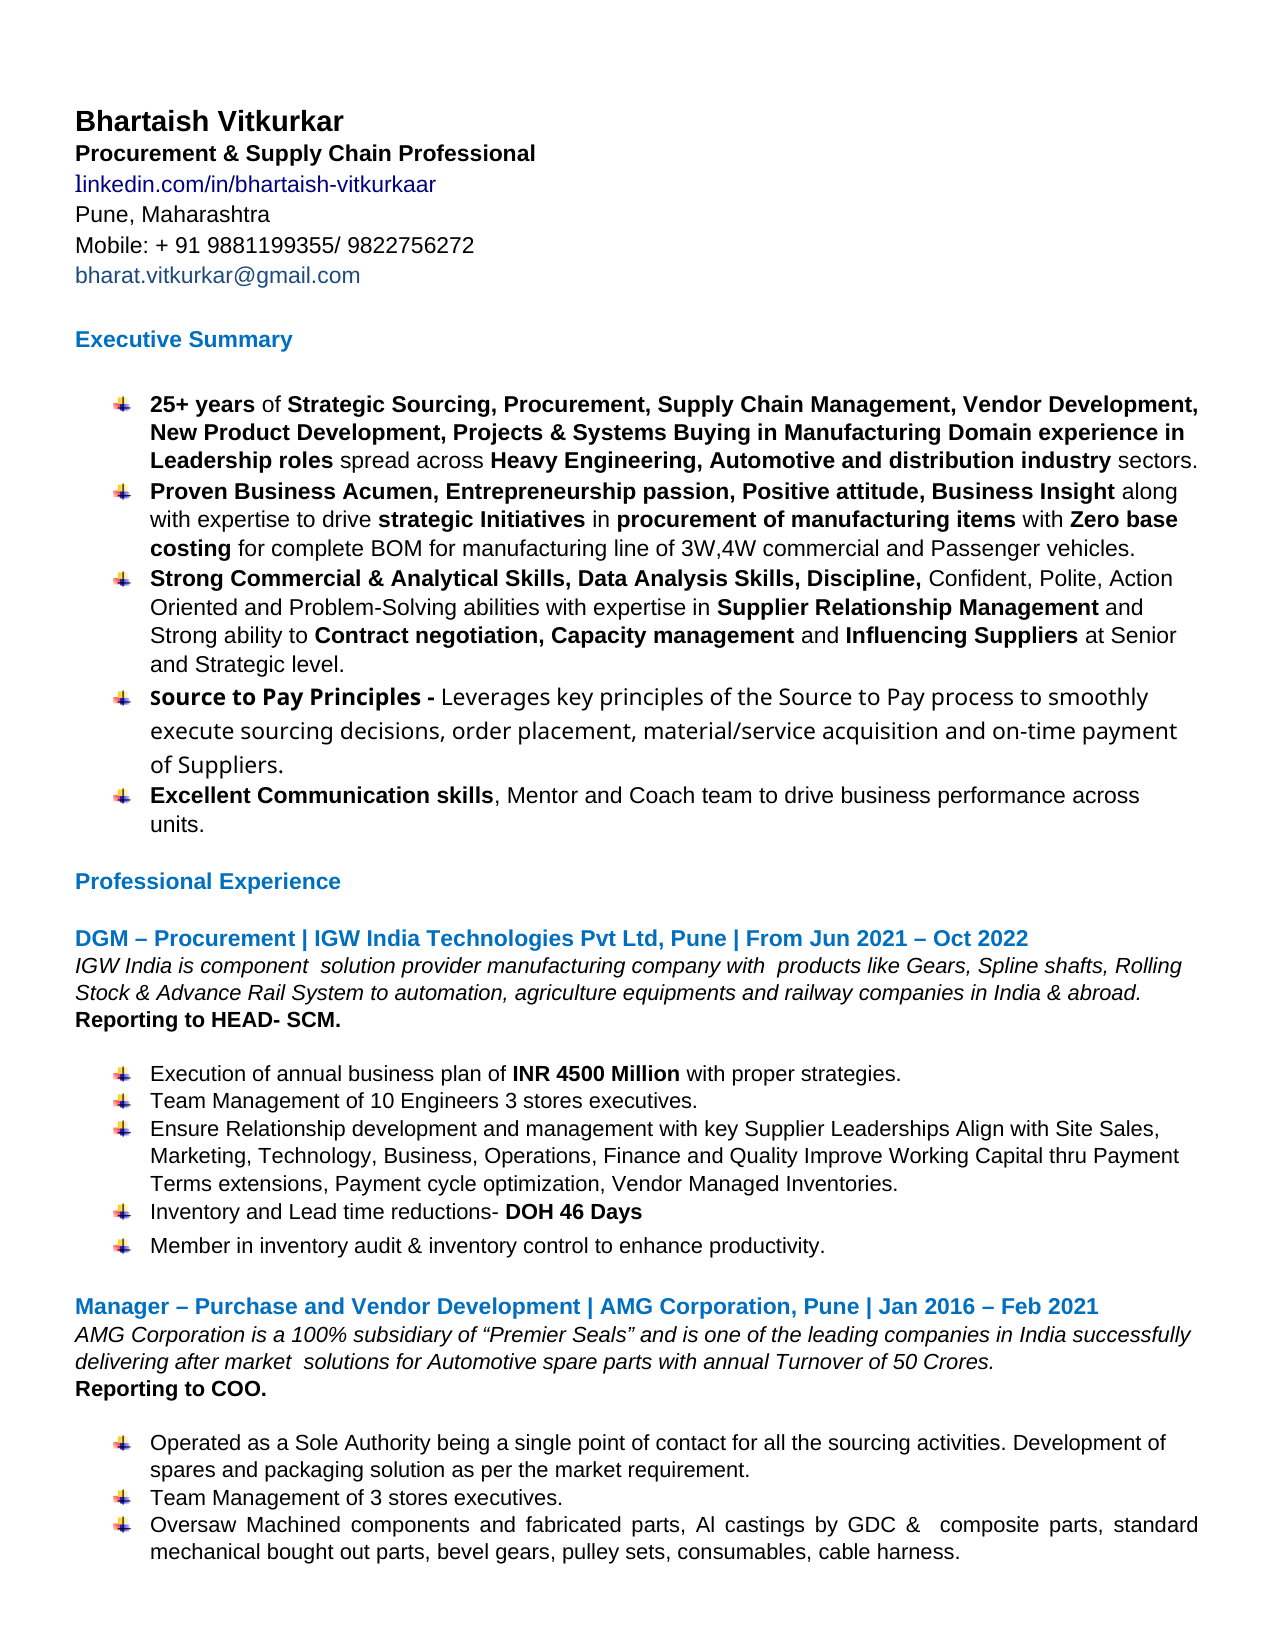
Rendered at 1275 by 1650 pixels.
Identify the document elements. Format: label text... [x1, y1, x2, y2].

text Procurement & Supply Chain Professional [75, 139, 1200, 166]
text AMG Corporation is a 100% subsidiary of “Premier Seals” and is one of the leading companies in India successfully delivering after market solutions for Automotive spare parts with annual Turnover of 50 Crores. [75, 1322, 1200, 1374]
text bharat.vitkurkar@gmail.com [75, 262, 1200, 289]
list Strong Commercial & Analytical Skills, Data Analysis Skills, Discipline, Confident, Polite, Action Oriented and Problem-Solving abilities with expertise in Supplier Relationship Management and Strong ability to Contract negotiation, Capacity management and Influencing Suppliers at Senior and Strategic level. [112, 565, 1200, 677]
text Bhartaish Vitkurkar [75, 104, 1200, 138]
picture [113, 1488, 131, 1505]
list Operated as a Sole Authority being a single point of contact for all the sourcing activities. Development of spares and packaging solution as per the market requirement. [112, 1430, 1200, 1482]
list Execution of annual business plan of INR 4500 Million with proper strategies. [112, 1061, 1200, 1086]
picture [113, 689, 131, 706]
picture [113, 1515, 131, 1533]
picture [113, 1065, 131, 1082]
text IGW India is component solution provider manufacturing company with products like Gears, Spline shafts, Rolling Stock & Advance Rail System to automation, agriculture equipments and railway companies in India & abroad. [75, 953, 1200, 1005]
text Reporting to COO. [75, 1376, 1200, 1401]
text DGM – Procurement | IGW India Technologies Pvt Ltd, Pune | From Jun 2021 – Oct 2022 [75, 924, 1200, 951]
list Proven Business Acumen, Entrepreneurship passion, Positive attitude, Business Insight along with expertise to drive strategic Initiatives in procurement of manufacturing items with Zero base costing for complete BOM for manufacturing line of 3W,4W commercial and Passenger vehicles. [112, 478, 1200, 561]
list Oversaw Machined components and fabricated parts, Al castings by GDC & composite parts, standard mechanical bought out parts, bevel gears, pulley sets, consumables, cable harness. [112, 1512, 1200, 1564]
text linkedin.com/in/bhartaish-vitkurkaar [82, 168, 1200, 199]
text Manager – Purchase and Vendor Development | AMG Corporation, Pune | Jan 2016 – Feb 2021 [75, 1293, 1200, 1320]
list Ensure Relationship development and management with key Supplier Leaderships Align with Site Sales, Marketing, Technology, Business, Operations, Finance and Quality Improve Working Capital thru Payment Terms extensions, Payment cycle optimization, Vendor Managed Inventories. [112, 1116, 1200, 1196]
picture [113, 1092, 131, 1109]
list Inventory and Lead time reductions- DOH 46 Days [112, 1199, 1200, 1224]
list Team Management of 3 stores executives. [112, 1484, 1200, 1510]
picture [113, 395, 131, 412]
picture [113, 1237, 131, 1254]
picture [113, 570, 131, 587]
text Executive Summary [75, 326, 1200, 352]
list Member in inventory audit & inventory control to enhance productivity. [112, 1232, 1050, 1259]
list Source to Pay Principles - Leverages key principles of the Source to Pay process to smoothly execute sourcing decisions, order placement, material/service acquisition and on-time payment of Suppliers. [112, 681, 1200, 780]
text Reporting to HEAD- SCM. [75, 1007, 1200, 1033]
picture [113, 1202, 131, 1220]
list Excellent Communication skills, Mentor and Coach team to drive business performance across units. [112, 782, 1200, 837]
text Mobile: + 91 9881199355/ 9822756272 [75, 232, 1200, 258]
picture [113, 1434, 131, 1451]
list Team Management of 10 Engineers 3 stores executives. [112, 1088, 1200, 1114]
list 25+ years of Strategic Sourcing, Procurement, Supply Chain Management, Vendor Development, New Product Development, Projects & Systems Buying in Manufacturing Domain experience in Leadership roles spread across Heavy Engineering, Automotive and distribution industry sectors. [112, 391, 1200, 474]
text Professional Experience [75, 868, 1200, 894]
picture [113, 787, 131, 804]
picture [113, 482, 131, 500]
picture [113, 1119, 131, 1137]
text Pune, Maharashtra [75, 201, 1200, 228]
